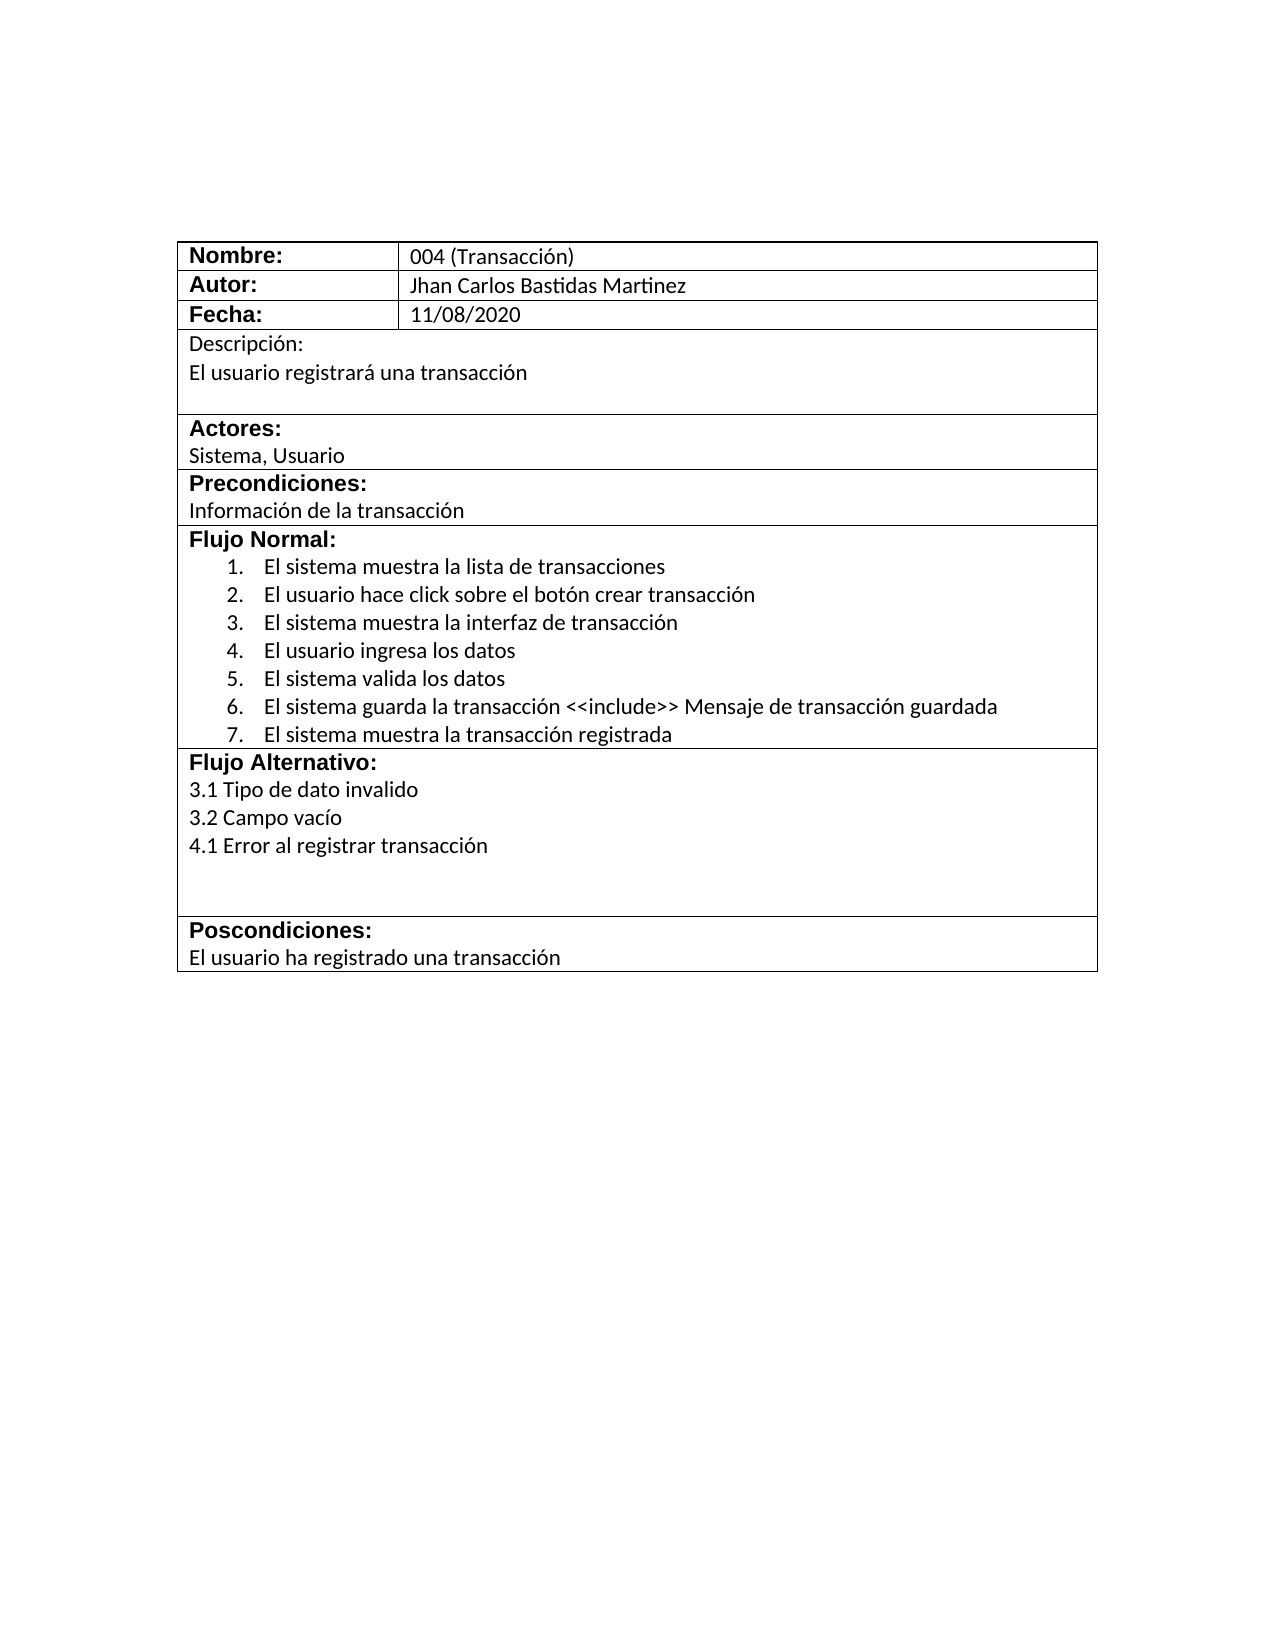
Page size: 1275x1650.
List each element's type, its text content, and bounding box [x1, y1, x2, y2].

table_cell Fecha: [178, 301, 398, 328]
table_header Nombre: [178, 243, 398, 270]
table_cell Precondiciones: Información de la transacción [178, 470, 1097, 524]
table_cell Jhan Carlos Bastidas Martinez [399, 271, 1097, 299]
table_cell Autor: [178, 271, 398, 299]
table_cell 11/08/2020 [399, 301, 1097, 328]
table_header 004 (Transacción) [399, 243, 1097, 270]
table_cell Flujo Alternativo: 3.1 Tipo de dato invalido 3.2 Campo vacío 4.1 Error al registrar transacción [178, 749, 1097, 916]
table_cell Flujo Normal: El sistema muestra la lista de transacciones El usuario hace click sobre el botón crear transacción El sistema muestra la interfaz de transacción El usuario ingresa los datos El sistema valida los datos El sistema guarda la transacción <<include>> Mensaje de transacción guardada El sistema muestra la transacción registrada [178, 526, 1097, 748]
table_cell Actores: Sistema, Usuario [178, 415, 1097, 469]
table_cell Descripción: El usuario registrará una transacción [178, 330, 1097, 414]
table_cell Poscondiciones: El usuario ha registrado una transacción [178, 917, 1097, 971]
